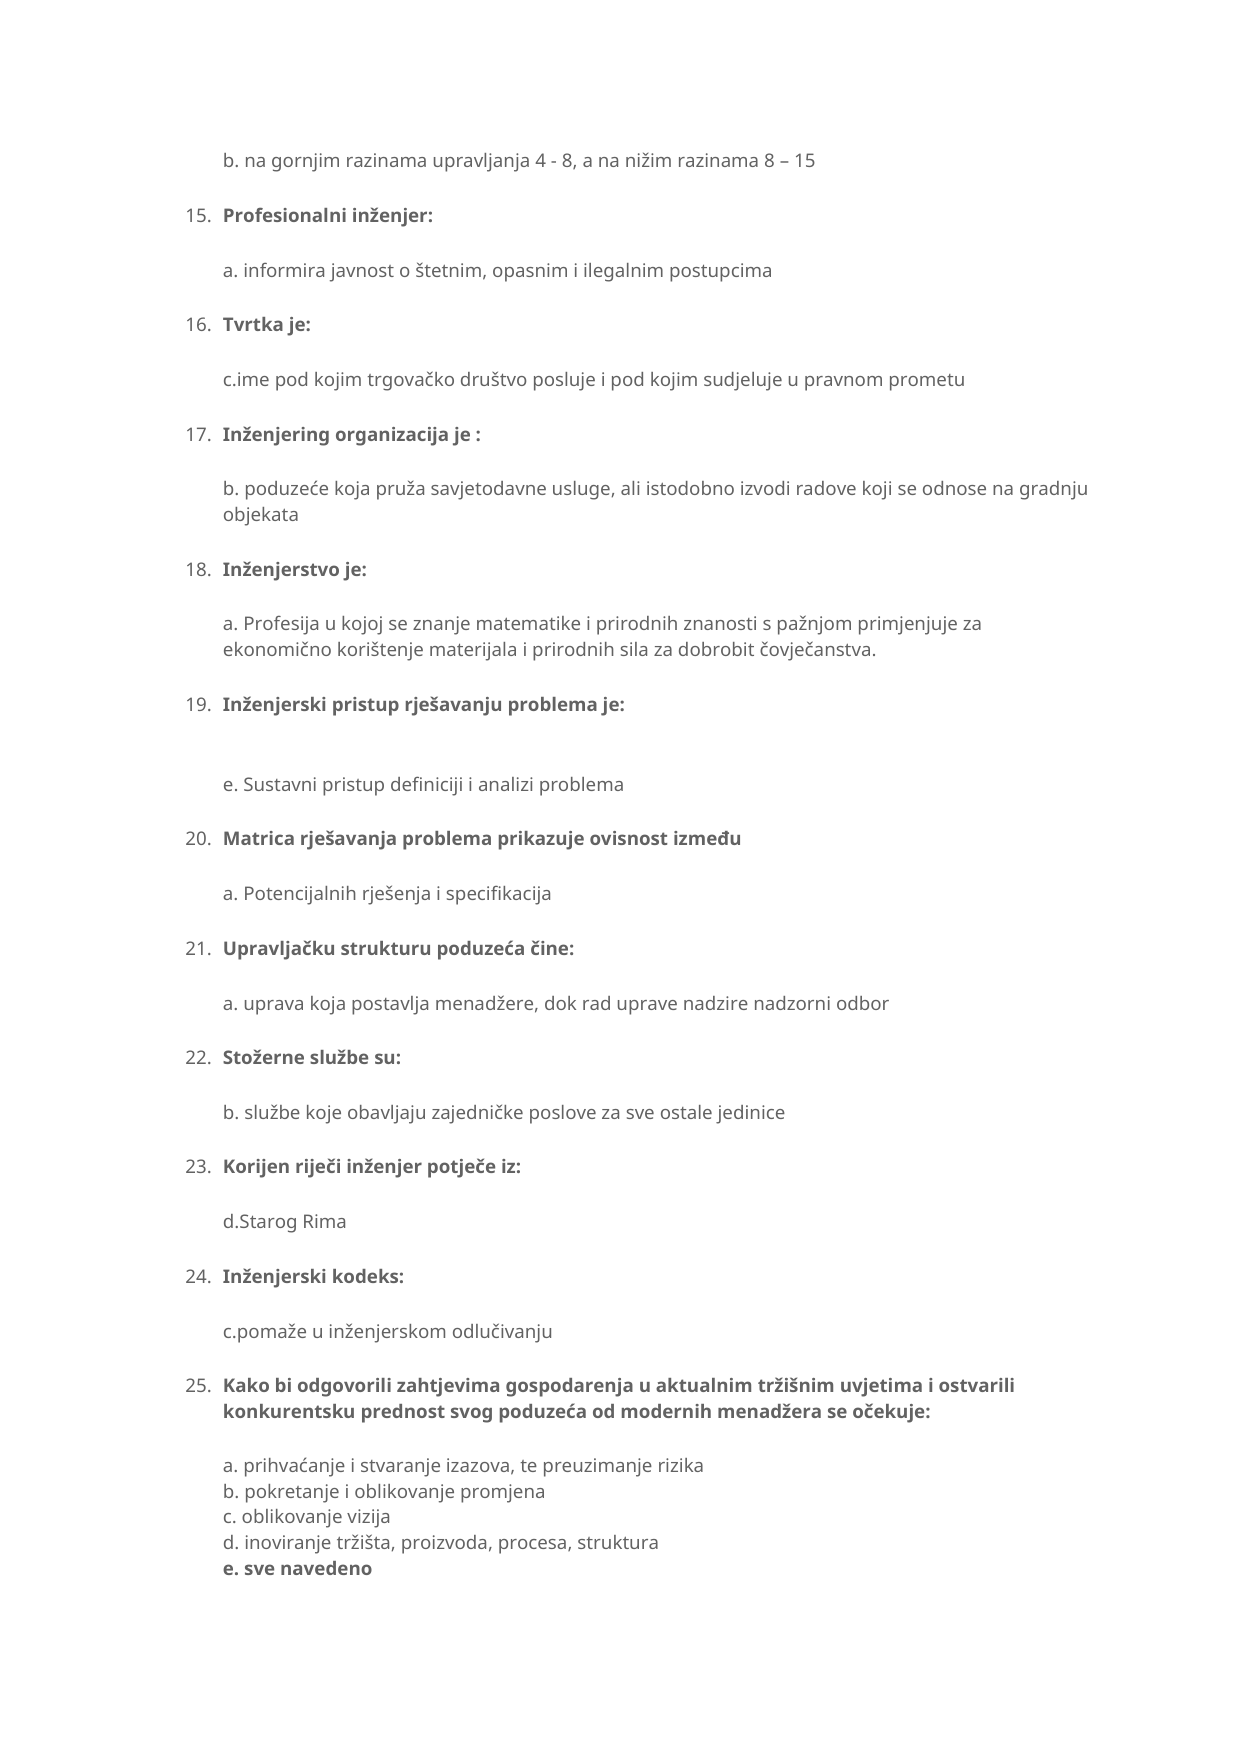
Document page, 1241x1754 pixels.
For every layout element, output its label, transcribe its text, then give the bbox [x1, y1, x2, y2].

text a. Profesija u kojoj se znanje matematike i prirodnih znanosti s pažnjom primjenjuje za ekonomično korištenje materijala i prirodnih sila za dobrobit čovječanstva. [223, 611, 1093, 662]
text b. na gornjim razinama upravljanja 4 - 8, a na nižim razinama 8 – 15 [223, 148, 1093, 173]
list Upravljačku strukturu poduzeća čine: [185, 935, 1093, 961]
list Inženjering organizacija je : [185, 421, 1093, 447]
text e. Sustavni pristup definiciji i analizi problema [223, 746, 1093, 797]
list Kako bi odgovorili zahtjevima gospodarenja u aktualnim tržišnim uvjetima i ostvarili konkurentsku prednost svog poduzeća od modernih menadžera se očekuje: [185, 1373, 1093, 1424]
text a. Potencijalnih rješenja i specifikacija [223, 880, 1093, 906]
text c.ime pod kojim trgovačko društvo posluje i pod kojim sudjeluje u pravnom prometu [223, 366, 1093, 392]
text d.Starog Rima [223, 1208, 1093, 1234]
text a. uprava koja postavlja menadžere, dok rad uprave nadzire nadzorni odbor [223, 990, 1093, 1015]
text a. informira javnost o štetnim, opasnim i ilegalnim postupcima [223, 257, 1093, 282]
text b. službe koje obavljaju zajedničke poslove za sve ostale jedinice [223, 1099, 1093, 1125]
list Korijen riječi inženjer potječe iz: [185, 1154, 1093, 1179]
list Profesionalni inženjer: [185, 202, 1093, 228]
list Inženjerski kodeks: [185, 1263, 1093, 1289]
text b. poduzeće koja pruža savjetodavne usluge, ali istodobno izvodi radove koji se odnose na gradnju objekata [223, 476, 1093, 527]
list Tvrtka je: [185, 312, 1093, 337]
list Inženjerski pristup rješavanju problema je: [185, 691, 1093, 716]
text c.pomaže u inženjerskom odlučivanju [223, 1318, 1093, 1343]
list Inženjerstvo je: [185, 556, 1093, 581]
list Matrica rješavanja problema prikazuje ovisnost između [185, 826, 1093, 851]
text a. prihvaćanje i stvaranje izazova, te preuzimanje rizika b. pokretanje i oblikovanje promjena c. oblikovanje vizija d. inoviranje tržišta, proizvoda, procesa, struktura e. sve navedeno [223, 1453, 1093, 1580]
list Stožerne službe su: [185, 1044, 1093, 1070]
